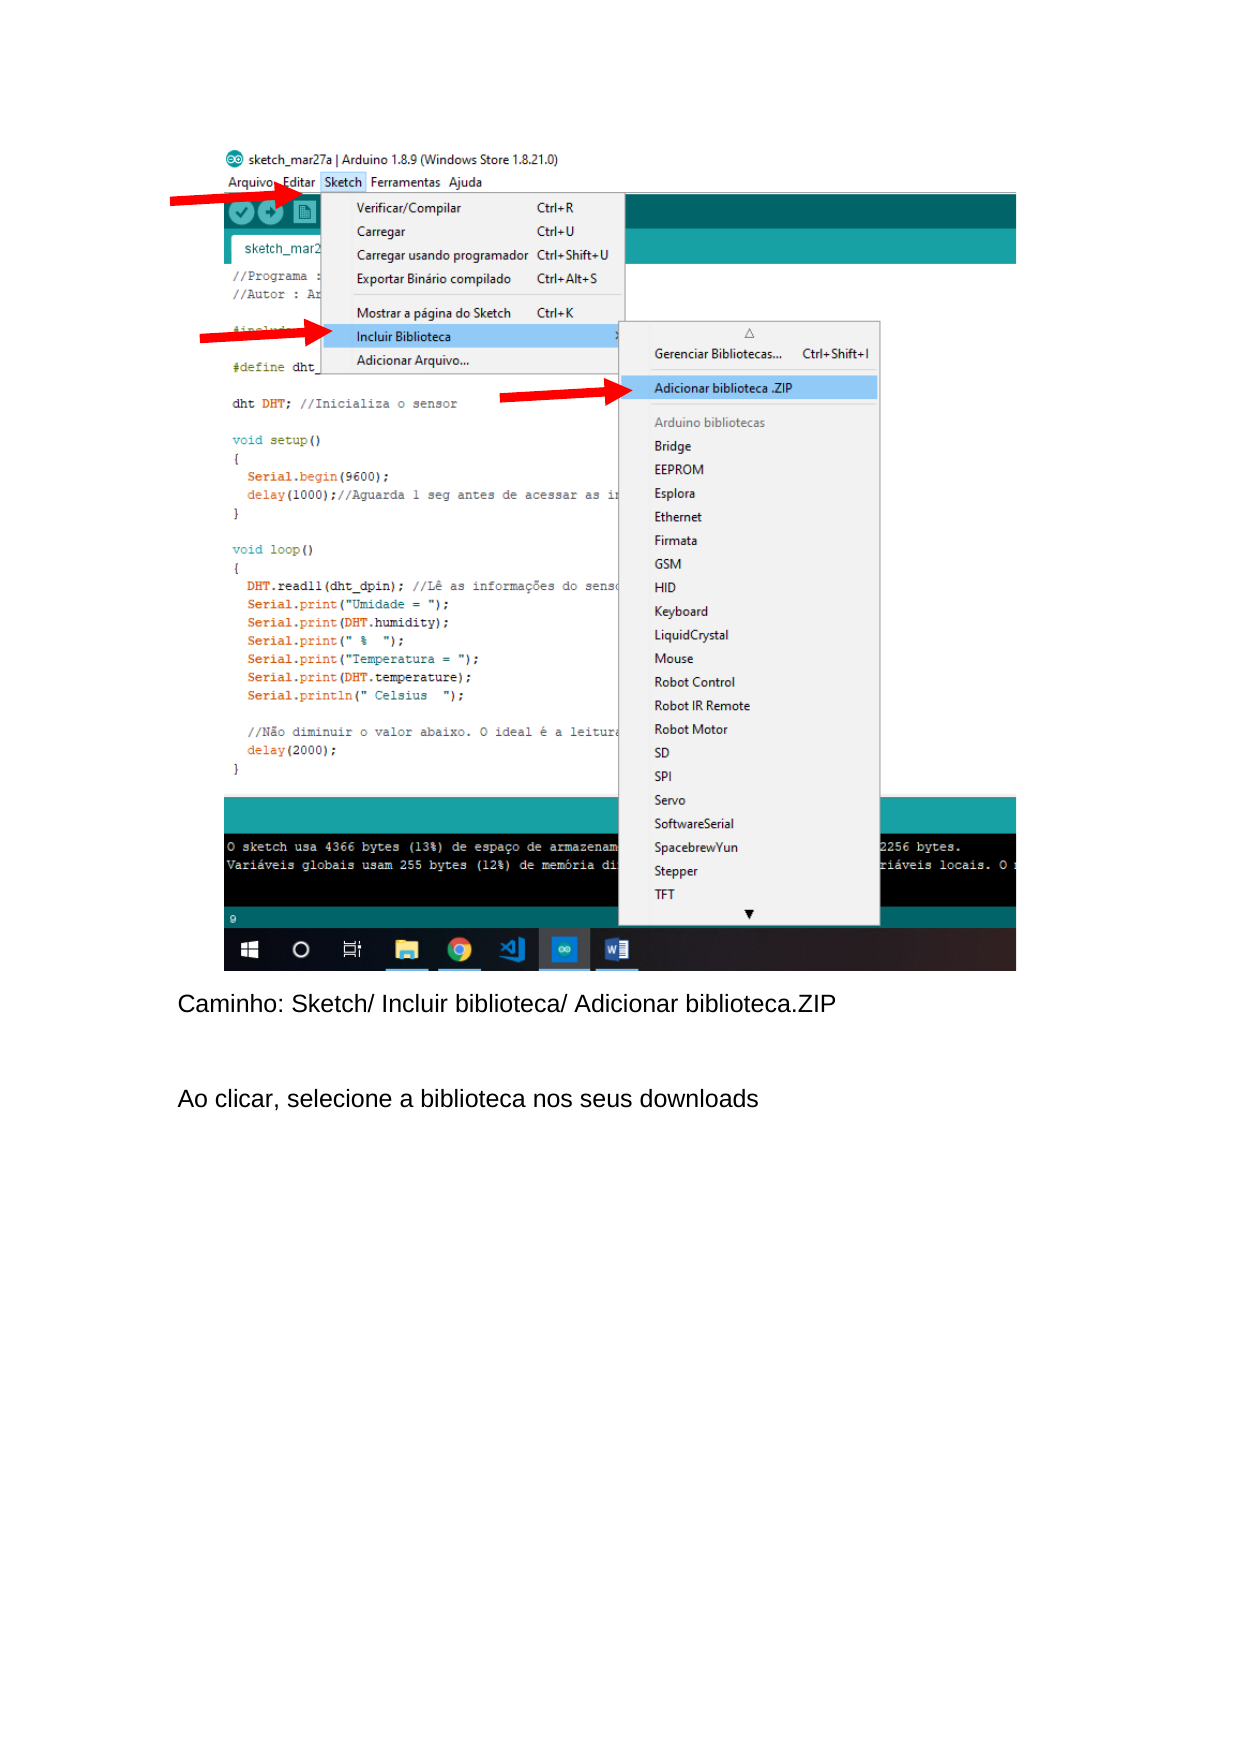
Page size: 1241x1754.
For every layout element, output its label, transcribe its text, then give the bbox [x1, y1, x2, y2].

text Caminho: Sketch/ Incluir biblioteca/ Adicionar biblioteca.ZIP [177, 989, 1063, 1018]
text Ao clicar, selecione a biblioteca nos seus downloads [177, 1084, 1063, 1113]
picture [224, 147, 1017, 971]
